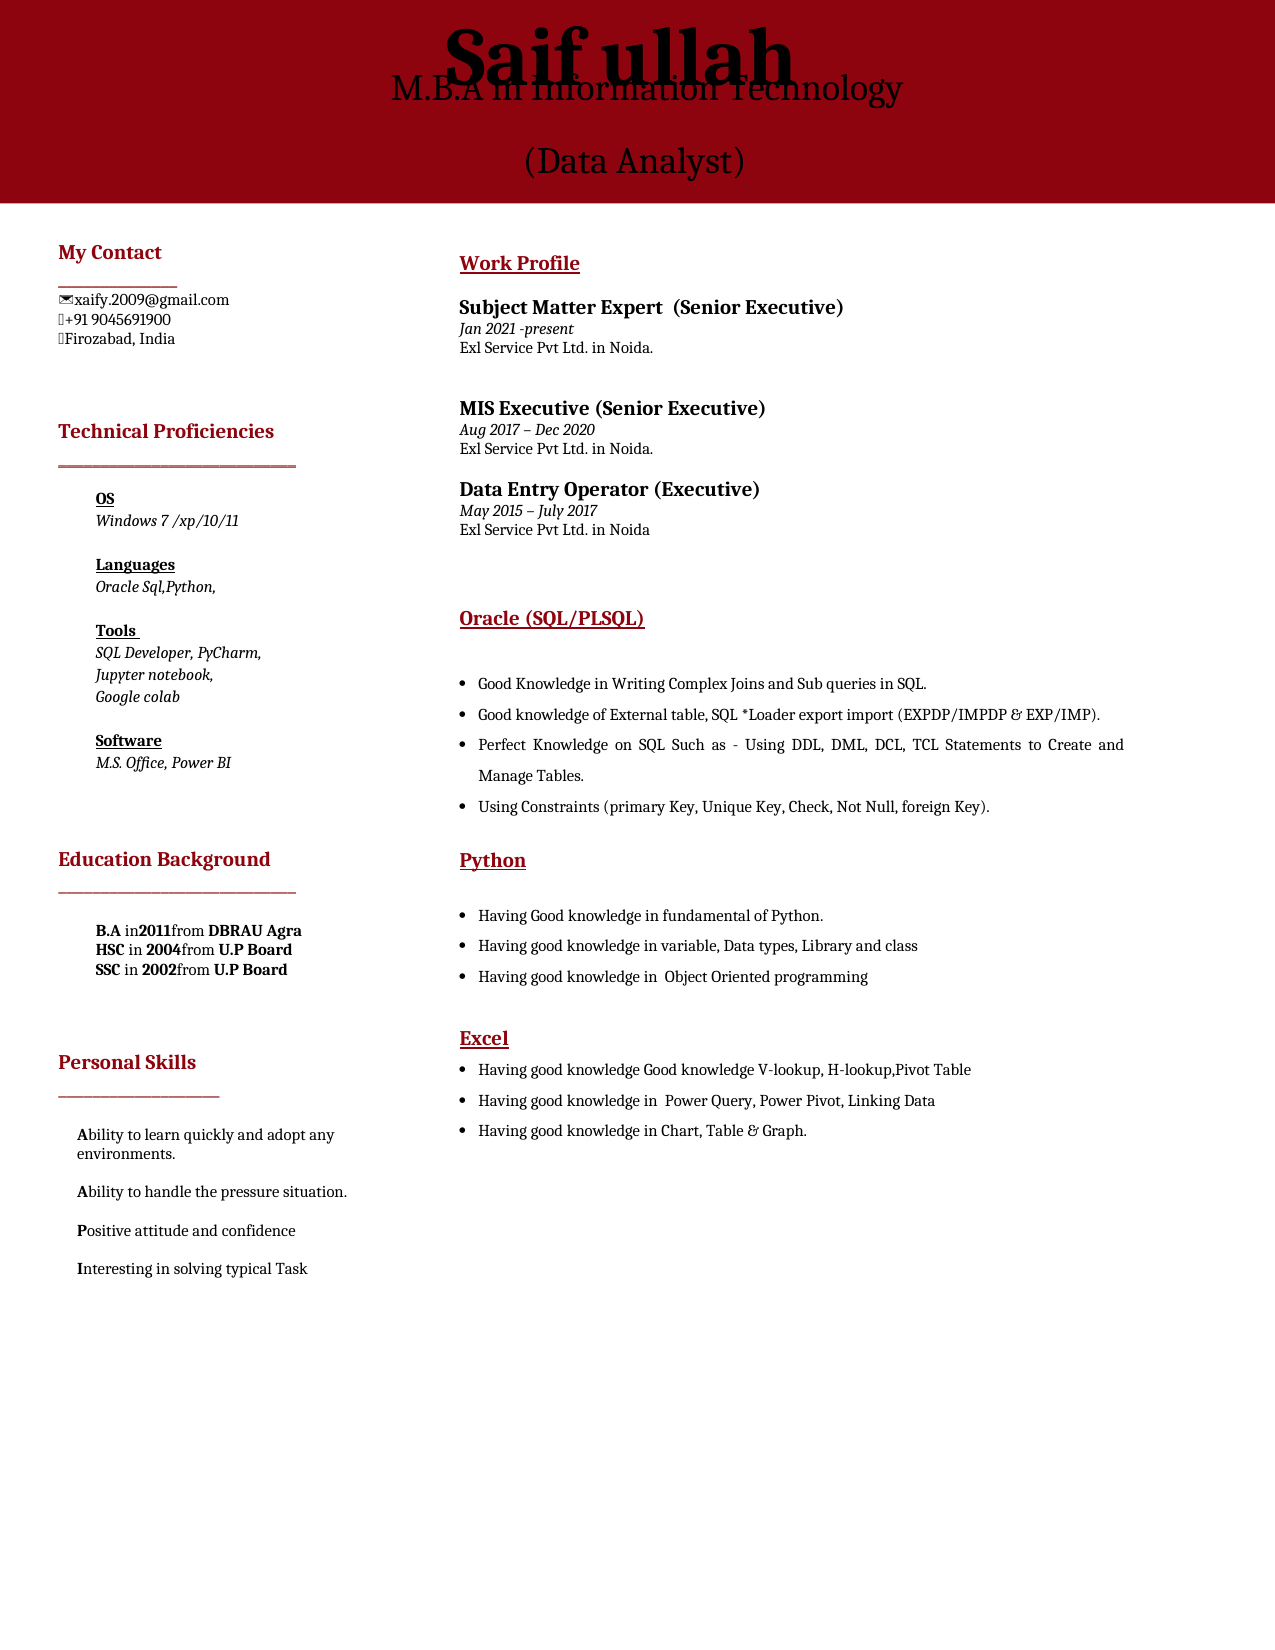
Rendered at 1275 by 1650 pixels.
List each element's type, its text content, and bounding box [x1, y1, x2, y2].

list Having good knowledge in Power Query, Power Pivot, Linking Data [459, 1082, 1125, 1112]
text Exl Service Pvt Ltd. in Noida. [384, 439, 1125, 458]
list Good Knowledge in Writing Complex Joins and Sub queries in SQL. [459, 665, 1125, 696]
list Using Constraints (primary Key, Unique Key, Check, Not Null, foreign Key). [459, 788, 1125, 818]
text Excel [384, 1027, 1125, 1051]
text May 2015 – July 2017 [384, 502, 1125, 521]
list Having good knowledge Good knowledge V-lookup, H-lookup,Pivot Table [459, 1051, 1125, 1082]
text Exl Service Pvt Ltd. in Noida. [384, 339, 1125, 358]
list Having good knowledge in variable, Data types, Library and class [459, 927, 1125, 958]
text Python [384, 849, 1125, 873]
text Exl Service Pvt Ltd. in Noida [384, 521, 1125, 540]
text MIS Executive (Senior Executive) [384, 396, 1125, 420]
text Subject Matter Expert (Senior Executive) [384, 296, 1125, 319]
text Work Profile [384, 204, 1125, 276]
list Perfect Knowledge on SQL Such as - Using DDL, DML, DCL, TCL Statements to Create and Manage Tables. [459, 726, 1125, 788]
list Having Good knowledge in fundamental of Python. [459, 897, 1125, 927]
list Having good knowledge in Object Oriented programming [459, 958, 1125, 989]
text Oracle (SQL/PLSQL) [384, 607, 1125, 631]
list Having good knowledge in Chart, Table & Graph. [459, 1112, 1125, 1143]
text Data Entry Operator (Executive) [384, 478, 1125, 502]
text Aug 2017 – Dec 2020 [384, 420, 1125, 439]
text Jan 2021 -present [384, 319, 1125, 339]
list Good knowledge of External table, SQL *Loader export import (EXPDP/IMPDP & EXP/IMP). [459, 696, 1125, 726]
